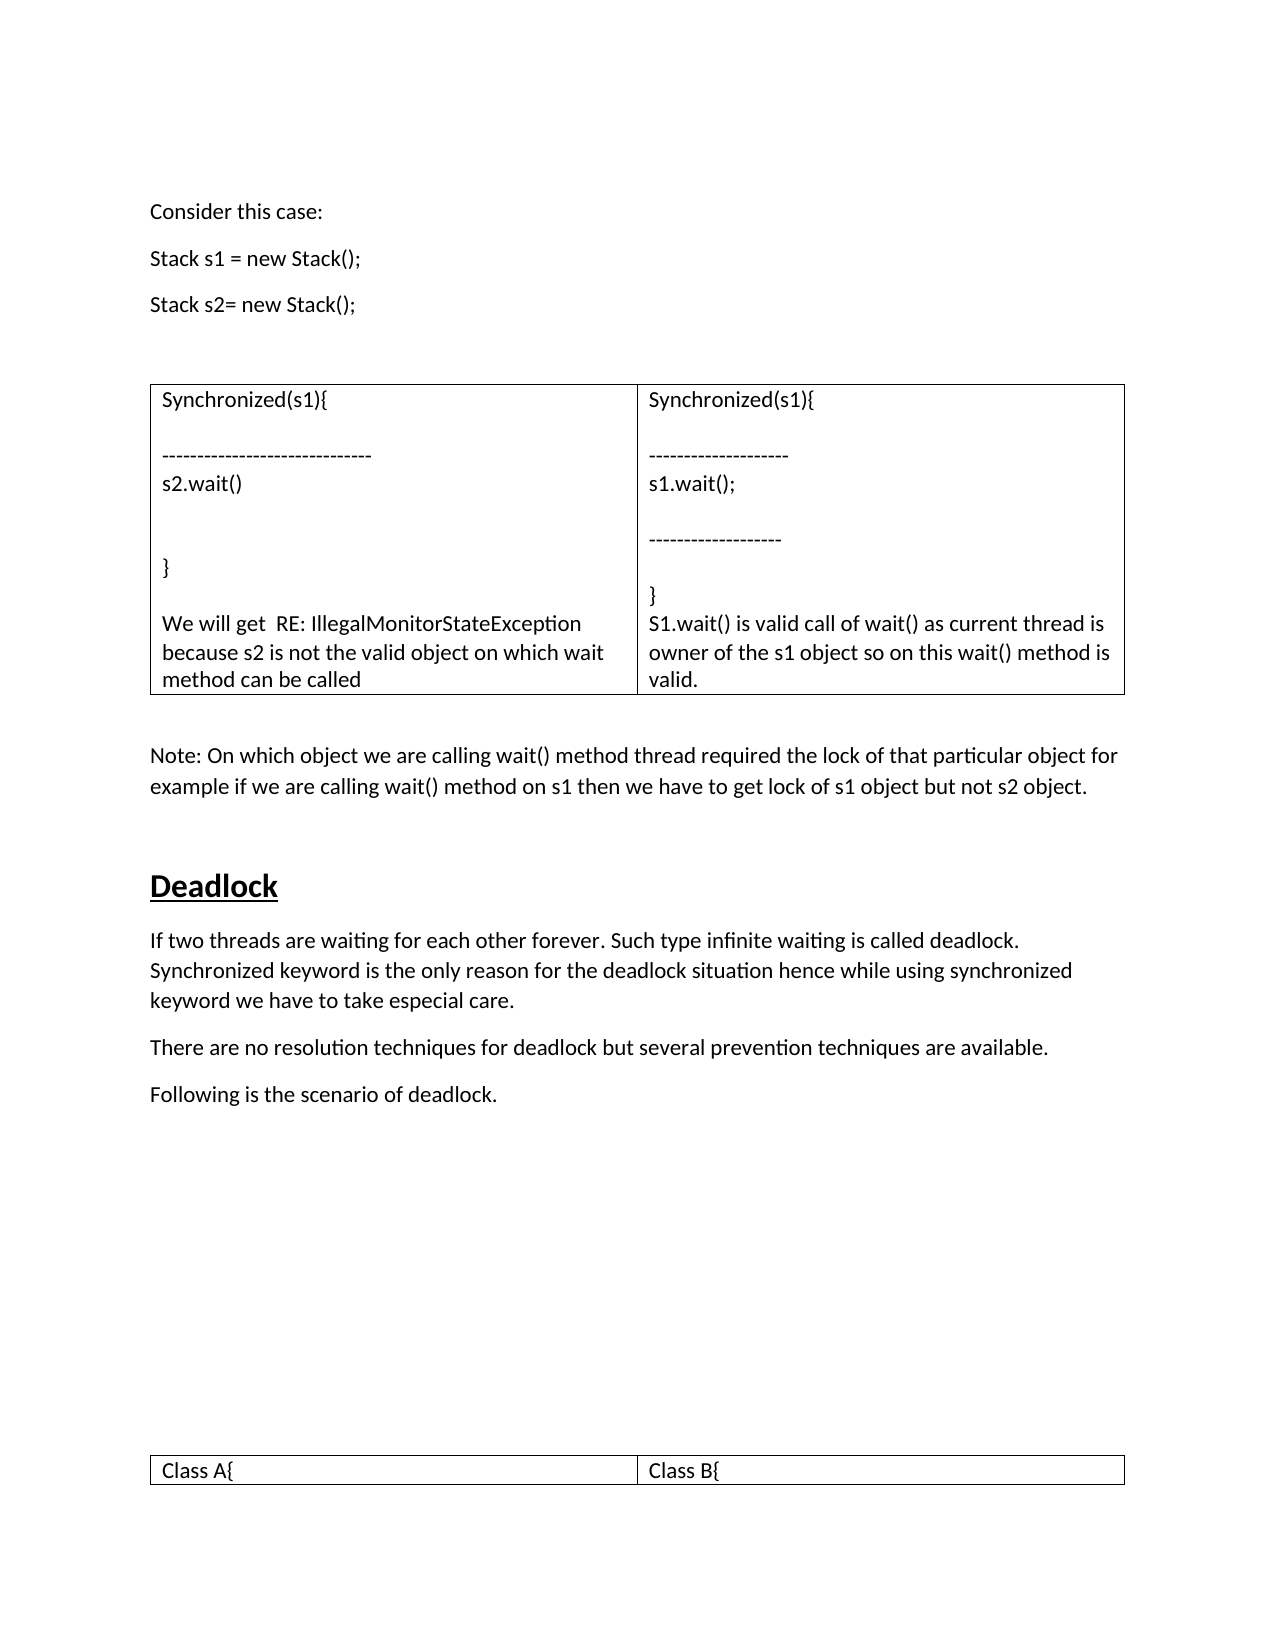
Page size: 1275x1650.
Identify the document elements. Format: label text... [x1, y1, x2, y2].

text Deadlock [150, 866, 1125, 906]
text If two threads are waiting for each other forever. Such type infinite waiting is called deadlock. Synchronized keyword is the only reason for the deadlock situation hence while using synchronized keyword we have to take especial care. [150, 926, 1125, 1014]
table_header Synchronized(s1){ -------------------- s1.wait(); ------------------- } S1.wait() is valid call of wait() as current thread is owner of the s1 object so on this wait() method is valid. [638, 385, 1124, 694]
text Note: On which object we are calling wait() method thread required the lock of that particular object for example if we are calling wait() method on s1 then we have to get lock of s1 object but not s2 object. [150, 742, 1125, 800]
table_header Synchronized(s1){ ------------------------------ s2.wait() } We will get RE: IllegalMonitorStateException because s2 is not the valid object on which wait method can be called [151, 385, 637, 694]
text Stack s1 = new Stack(); [150, 244, 1125, 272]
text Consider this case: [150, 197, 1125, 225]
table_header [638, 1456, 1124, 1484]
text There are no resolution techniques for deadlock but several prevention techniques are available. [150, 1033, 1125, 1061]
text Stack s2= new Stack(); [150, 291, 1125, 319]
text Following is the scenario of deadlock. [150, 1080, 1125, 1108]
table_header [151, 1456, 637, 1484]
